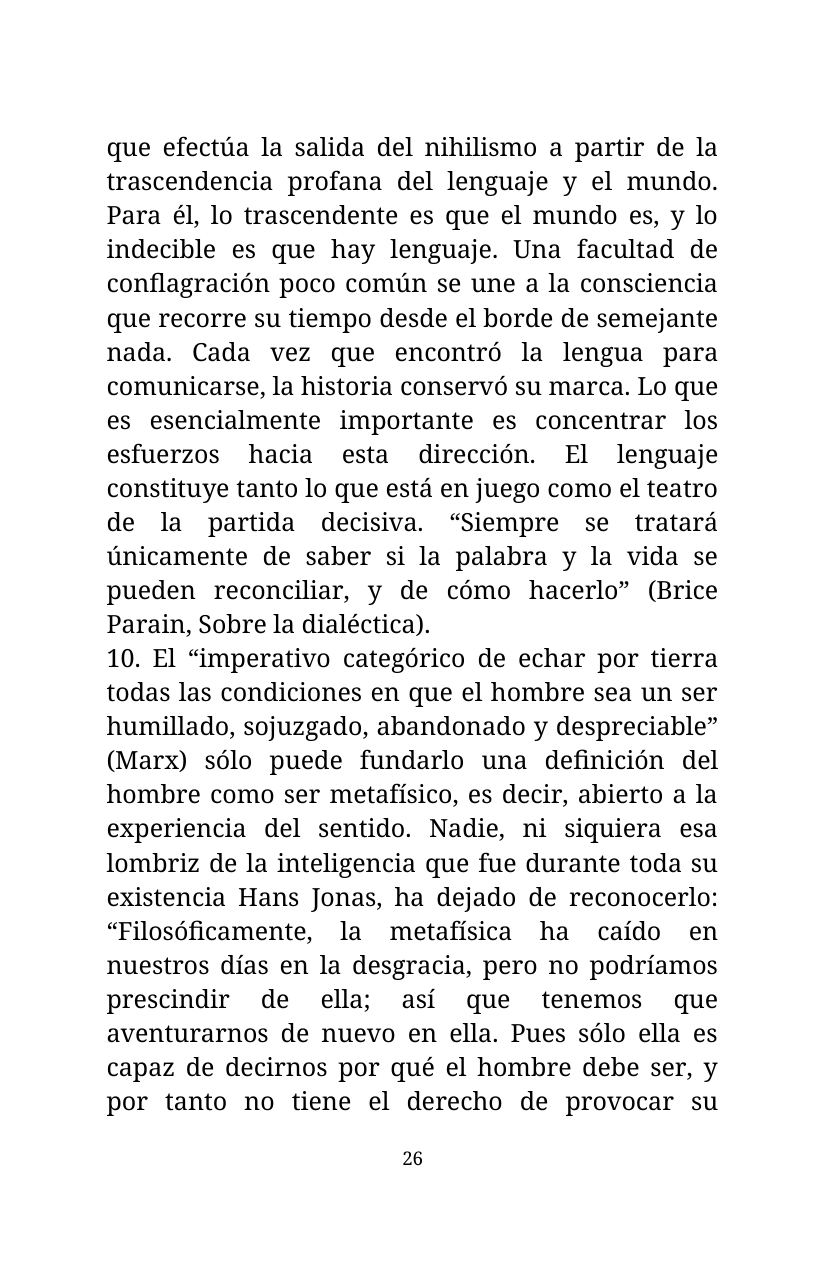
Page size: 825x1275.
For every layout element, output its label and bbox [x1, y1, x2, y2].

text [106, 130, 719, 641]
text [106, 641, 719, 1118]
